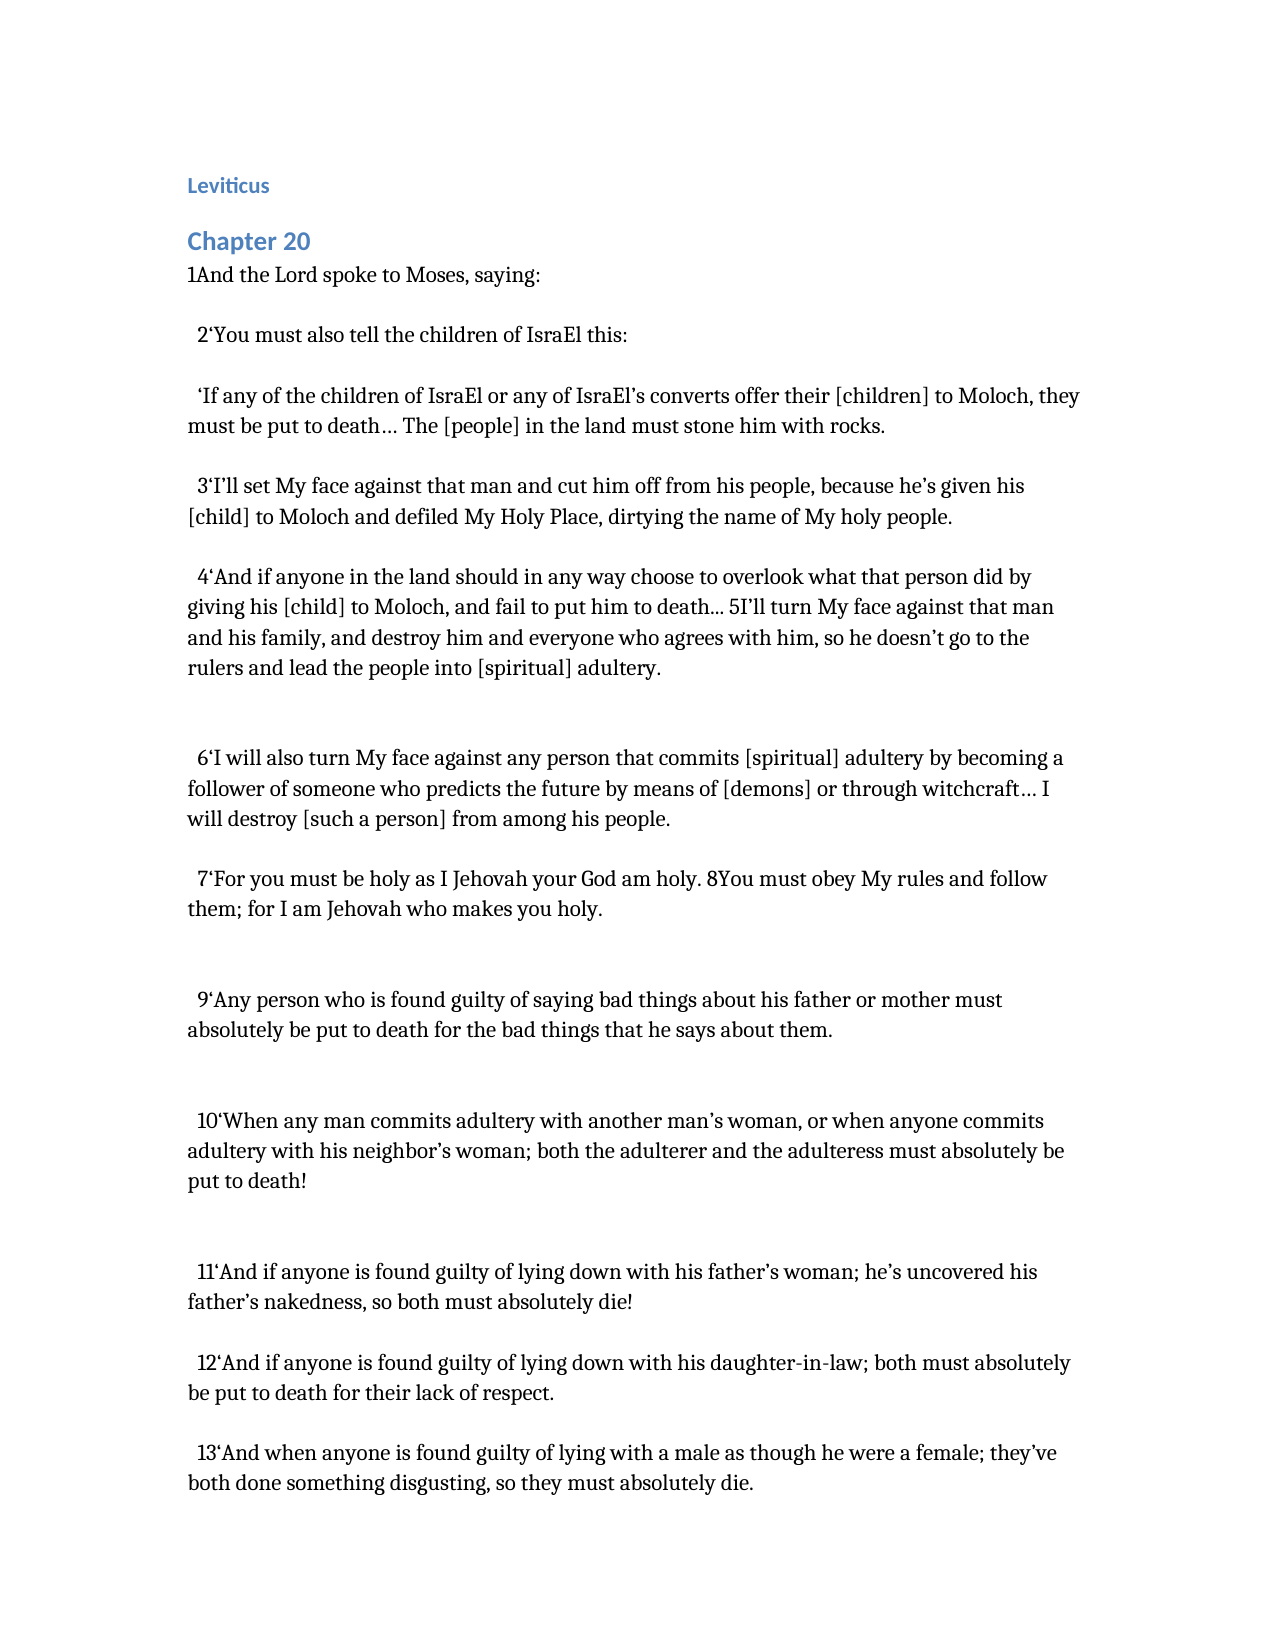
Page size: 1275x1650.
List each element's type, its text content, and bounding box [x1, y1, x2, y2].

subtitle Chapter 20 [187, 224, 1087, 257]
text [187, 262, 1087, 1496]
subtitle Leviticus [187, 171, 1087, 199]
